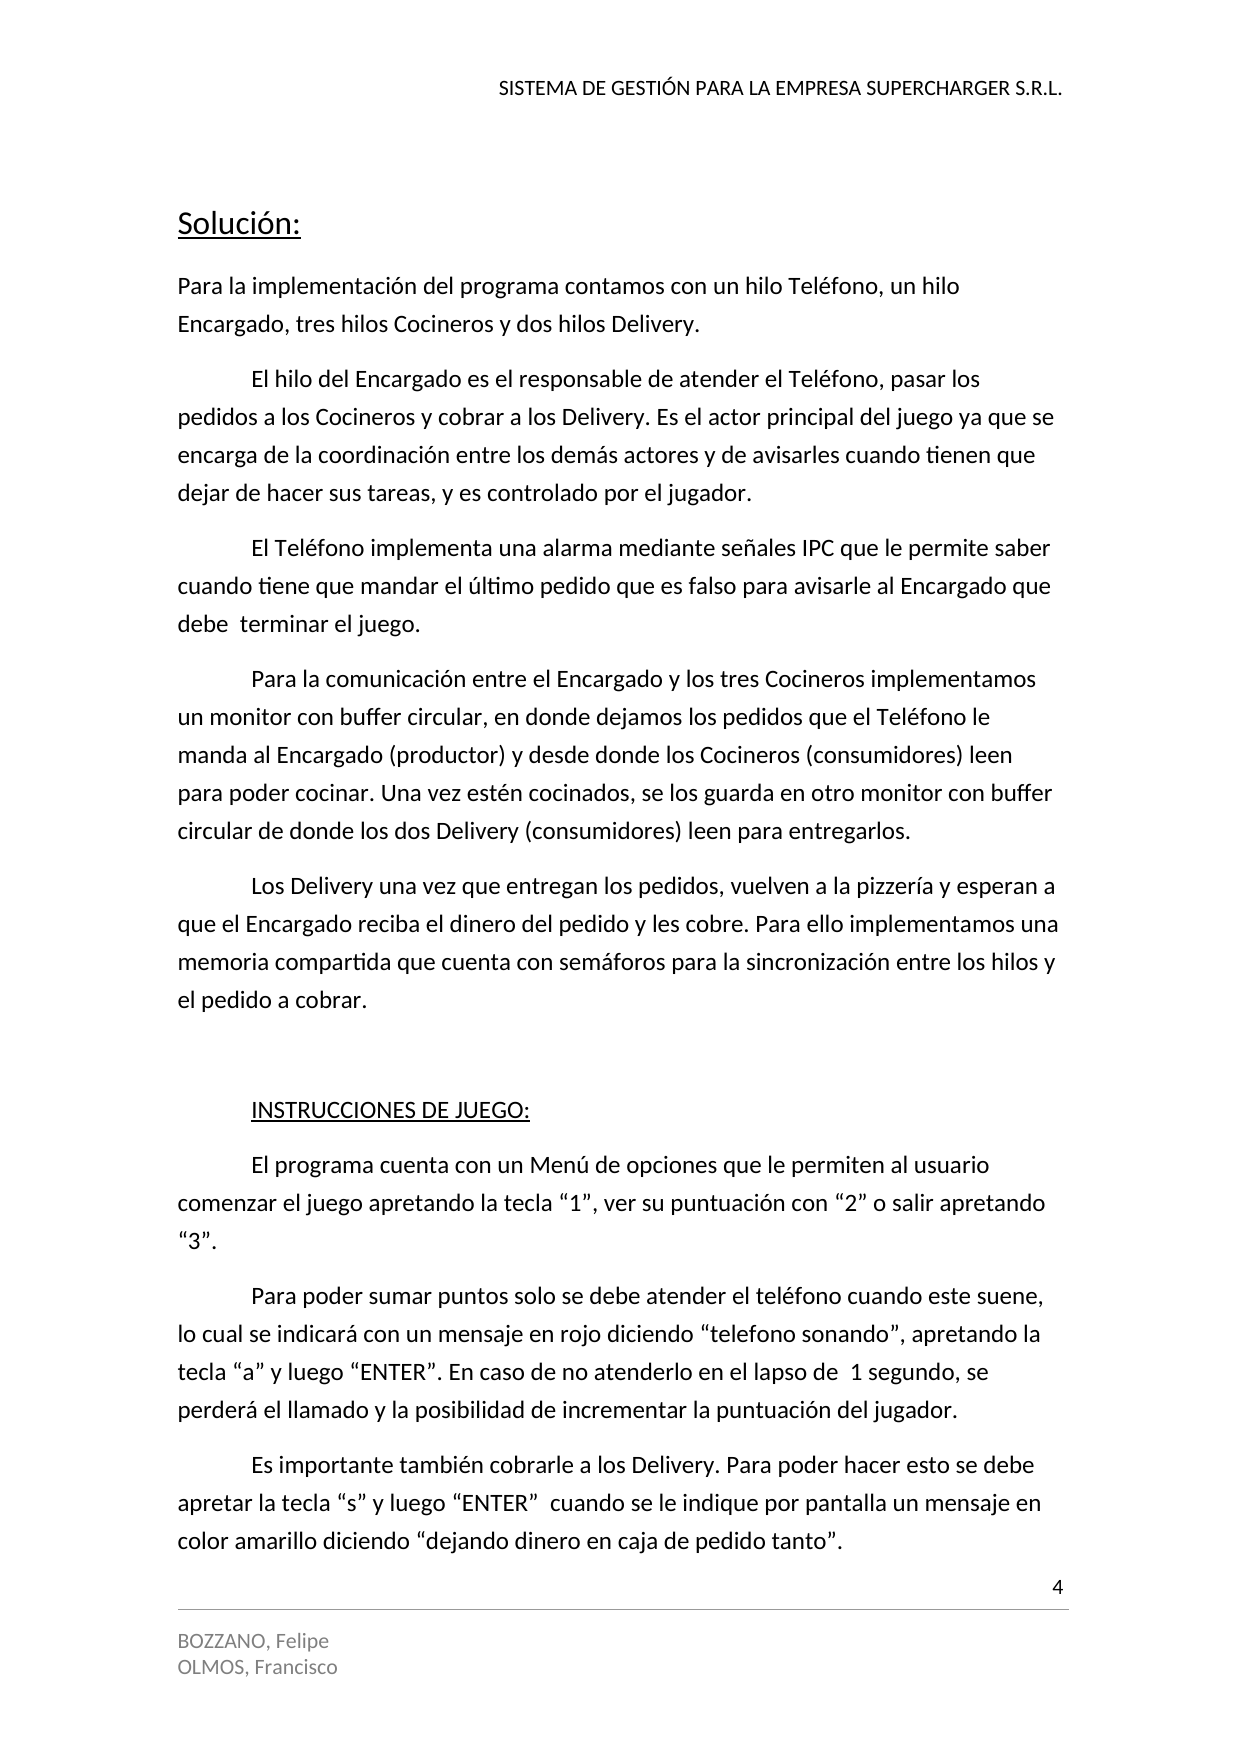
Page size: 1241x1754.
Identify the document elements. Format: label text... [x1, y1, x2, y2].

text Para poder sumar puntos solo se debe atender el teléfono cuando este suene, lo cual se indicará con un mensaje en rojo diciendo “telefono sonando”, apretando la tecla “a” y luego “ENTER”. En caso de no atenderlo en el lapso de 1 segundo, se perderá el llamado y la posibilidad de incrementar la puntuación del jugador. [177, 1280, 1063, 1425]
text INSTRUCCIONES DE JUEGO: [177, 1094, 1063, 1125]
text Para la implementación del programa contamos con un hilo Teléfono, un hilo Encargado, tres hilos Cocineros y dos hilos Delivery. [177, 270, 1063, 338]
text Para la comunicación entre el Encargado y los tres Cocineros implementamos un monitor con buffer circular, en donde dejamos los pedidos que el Teléfono le manda al Encargado (productor) y desde donde los Cocineros (consumidores) leen para poder cocinar. Una vez estén cocinados, se los guarda en otro monitor con buffer circular de donde los dos Delivery (consumidores) leen para entregarlos. [177, 663, 1063, 846]
text El hilo del Encargado es el responsable de atender el Teléfono, pasar los pedidos a los Cocineros y cobrar a los Delivery. Es el actor principal del juego ya que se encarga de la coordinación entre los demás actores y de avisarles cuando tienen que dejar de hacer sus tareas, y es controlado por el jugador. [177, 363, 1063, 508]
text Los Delivery una vez que entregan los pedidos, vuelven a la pizzería y esperan a que el Encargado reciba el dinero del pedido y les cobre. Para ello implementamos una memoria compartida que cuenta con semáforos para la sincronización entre los hilos y el pedido a cobrar. [177, 870, 1063, 1015]
text Es importante también cobrarle a los Delivery. Para poder hacer esto se debe apretar la tecla “s” y luego “ENTER” cuando se le indique por pantalla un mensaje en color amarillo diciendo “dejando dinero en caja de pedido tanto”. [177, 1449, 1063, 1556]
text El Teléfono implementa una alarma mediante señales IPC que le permite saber cuando tiene que mandar el último pedido que es falso para avisarle al Encargado que debe terminar el juego. [177, 532, 1063, 639]
text Solución: [177, 202, 1063, 243]
text El programa cuenta con un Menú de opciones que le permiten al usuario comenzar el juego apretando la tecla “1”, ver su puntuación con “2” o salir apretando “3”. [177, 1149, 1063, 1256]
